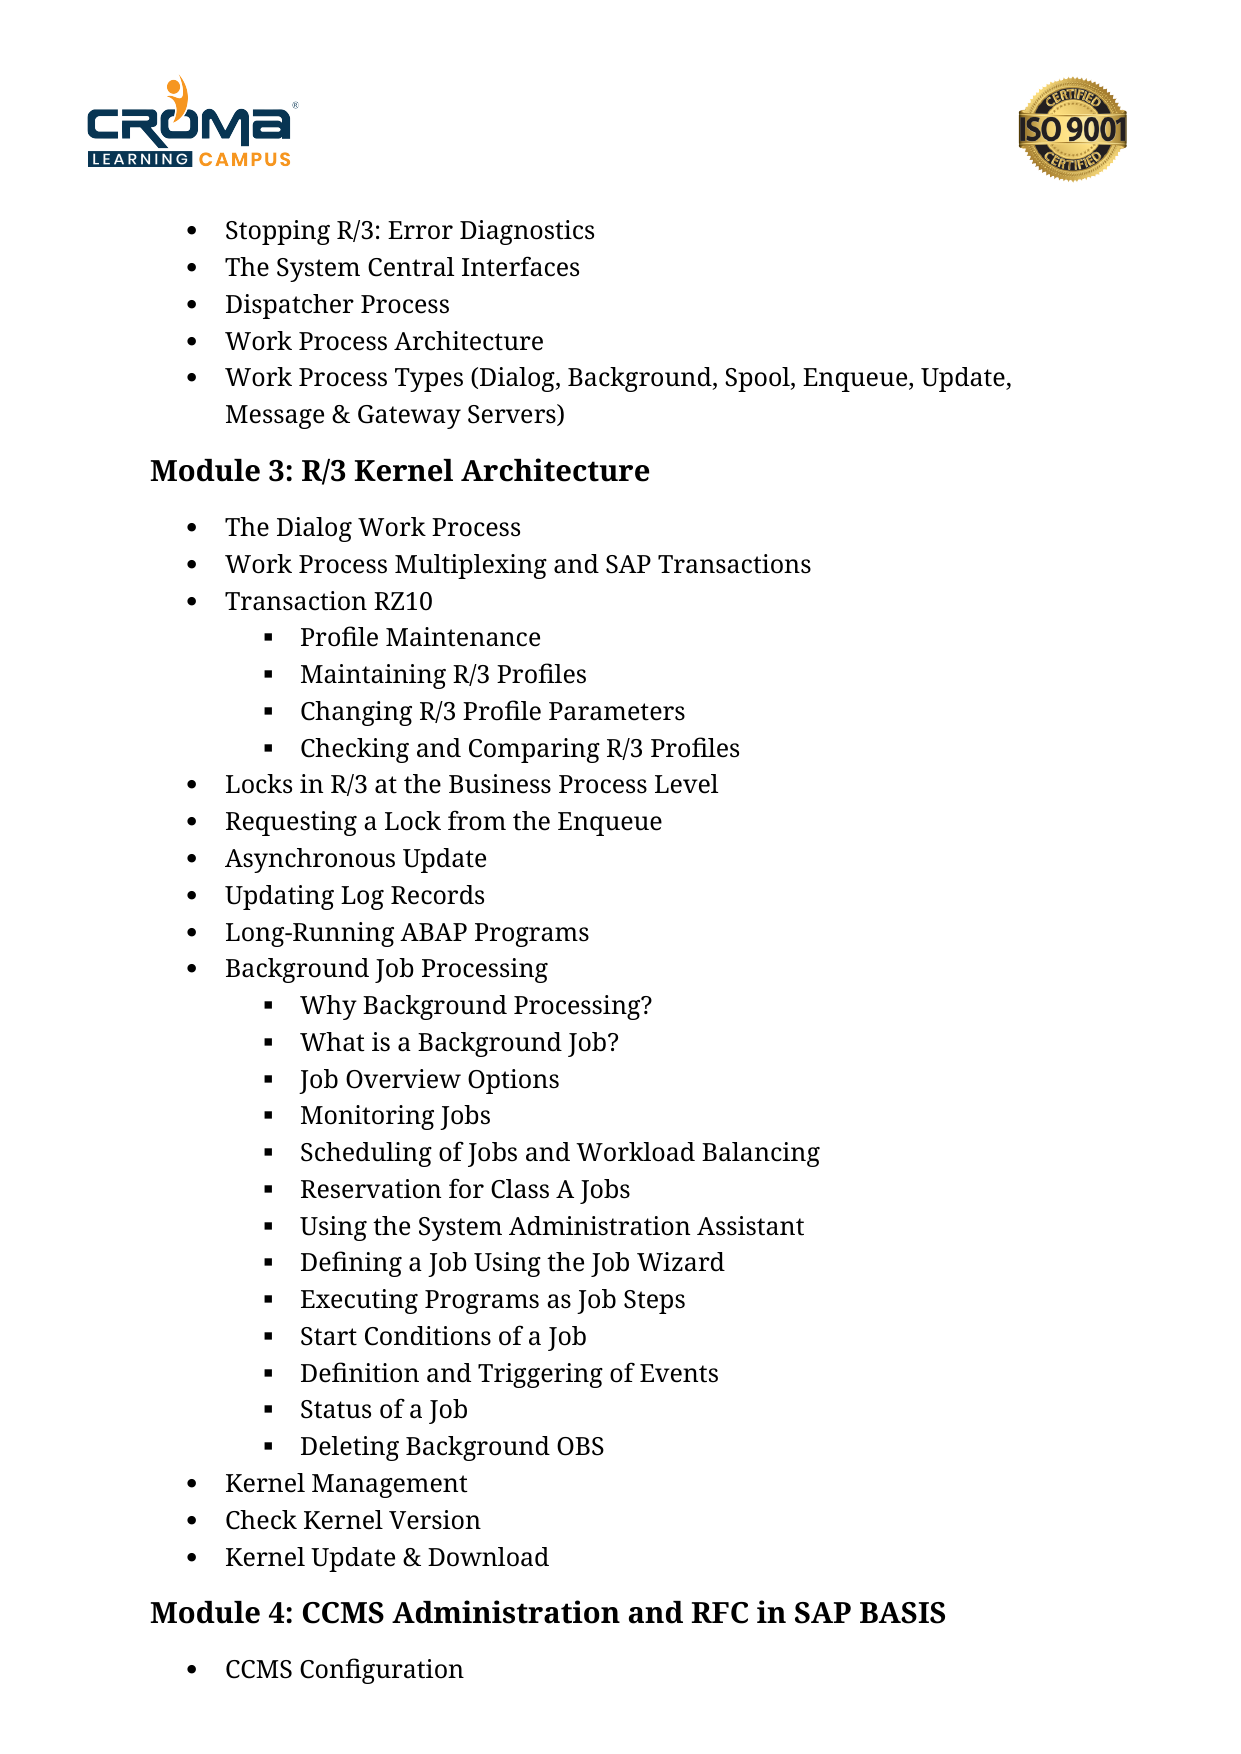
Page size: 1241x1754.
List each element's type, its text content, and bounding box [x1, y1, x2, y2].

list The System Central Interfaces [187, 250, 1090, 284]
text Module 4: CCMS Administration and RFC in SAP BASIS [150, 1593, 1090, 1632]
list CCMS Configuration [187, 1652, 1090, 1686]
list Profile Maintenance [262, 620, 1090, 654]
text Module 3: R/3 Kernel Architecture [150, 450, 1090, 490]
list Transaction RZ10 [187, 583, 1090, 617]
list Stopping R/3: Error Diagnostics [187, 213, 1090, 247]
list What is a Background Job? [262, 1024, 1090, 1058]
list Work Process Multiplexing and SAP Transactions [187, 546, 1090, 581]
list Executing Programs as Job Steps [262, 1282, 1090, 1316]
list Long-Running ABAP Programs [187, 914, 1090, 948]
picture [991, 74, 1155, 184]
list Updating Log Records [187, 877, 1090, 911]
list Locks in R/3 at the Business Process Level [187, 767, 1090, 801]
list Kernel Update & Download [187, 1539, 1090, 1573]
list Background Job Processing [187, 951, 1090, 985]
list Deleting Background OBS [262, 1429, 1090, 1463]
list Status of a Job [262, 1392, 1090, 1426]
list Using the System Administration Assistant [262, 1208, 1090, 1242]
list Why Background Processing? [262, 988, 1090, 1022]
list The Dialog Work Process [187, 510, 1090, 544]
list Definition and Triggering of Events [262, 1355, 1090, 1389]
list Requesting a Lock from the Enqueue [187, 804, 1090, 838]
list Check Kernel Version [187, 1502, 1090, 1537]
list Dispatcher Process [187, 286, 1090, 321]
list Work Process Types (Dialog, Background, Spool, Enqueue, Update, Message & Gateway Servers) [187, 360, 1090, 431]
list Checking and Comparing R/3 Profiles [262, 730, 1090, 764]
picture [87, 74, 299, 167]
list Reservation for Class A Jobs [262, 1172, 1090, 1206]
list Asynchronous Update [187, 841, 1090, 875]
list Defining a Job Using the Job Wizard [262, 1245, 1090, 1279]
list Start Conditions of a Job [262, 1319, 1090, 1353]
list Job Overview Options [262, 1061, 1090, 1095]
list Changing R/3 Profile Parameters [262, 693, 1090, 728]
list Maintaining R/3 Profiles [262, 657, 1090, 691]
list Scheduling of Jobs and Workload Balancing [262, 1135, 1090, 1169]
list Monitoring Jobs [262, 1098, 1090, 1132]
list Kernel Management [187, 1466, 1090, 1500]
list Work Process Architecture [187, 323, 1090, 357]
